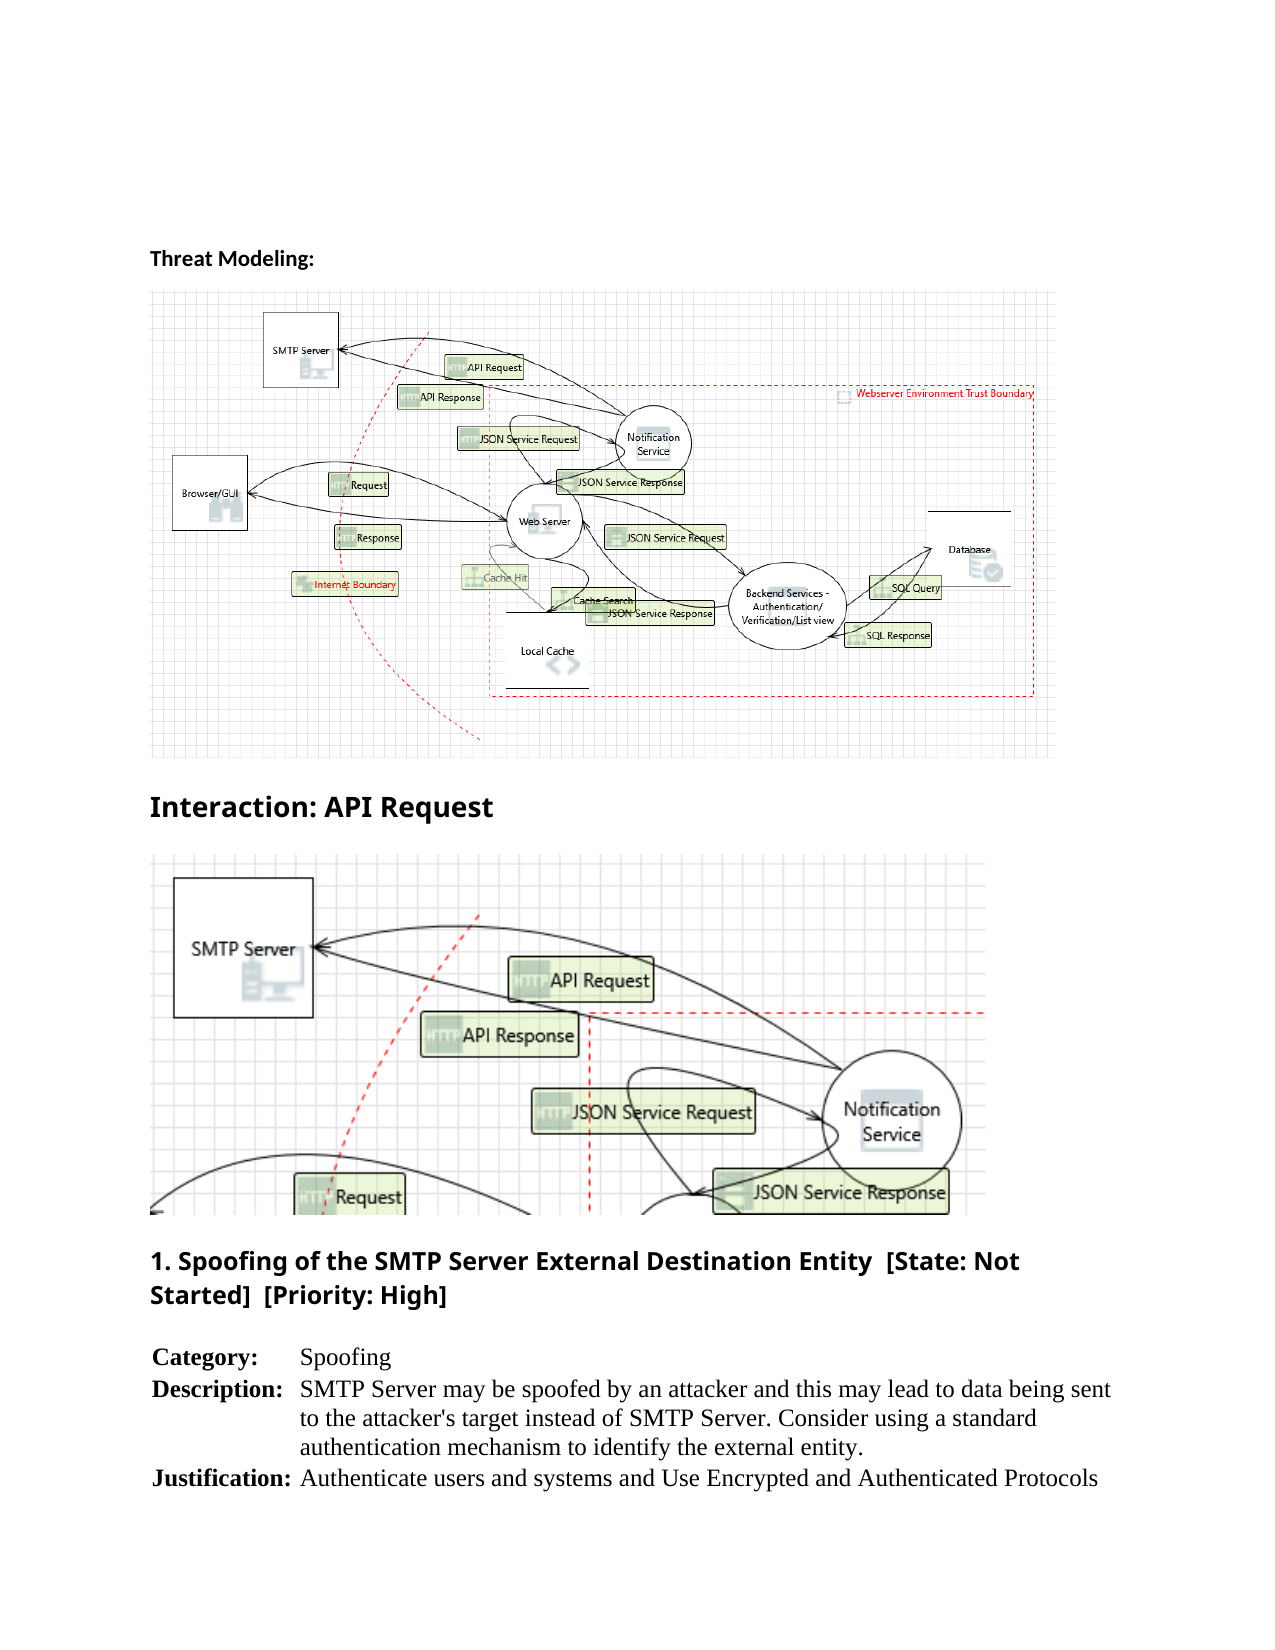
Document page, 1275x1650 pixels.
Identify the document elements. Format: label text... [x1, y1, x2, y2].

table_cell SMTP Server may be spoofed by an attacker and this may lead to data being sent to the attacker's target instead of SMTP Server. Consider using a standard authentication mechanism to identify the external entity. [298, 1373, 1125, 1462]
table_header Category: [150, 1341, 298, 1372]
text Threat Modeling: [150, 244, 1125, 272]
picture [150, 854, 986, 1215]
picture [150, 290, 1055, 758]
table_cell Description: [150, 1373, 298, 1462]
text 1. Spoofing of the SMTP Server External Destination Entity [State: Not Started] [Priority: High] [150, 1243, 1125, 1311]
text Interaction: API Request [150, 787, 1125, 825]
table_cell Authenticate users and systems and Use Encrypted and Authenticated Protocols [298, 1462, 1125, 1494]
table_header Spoofing [298, 1341, 1125, 1372]
table_cell Justification: [150, 1462, 298, 1494]
